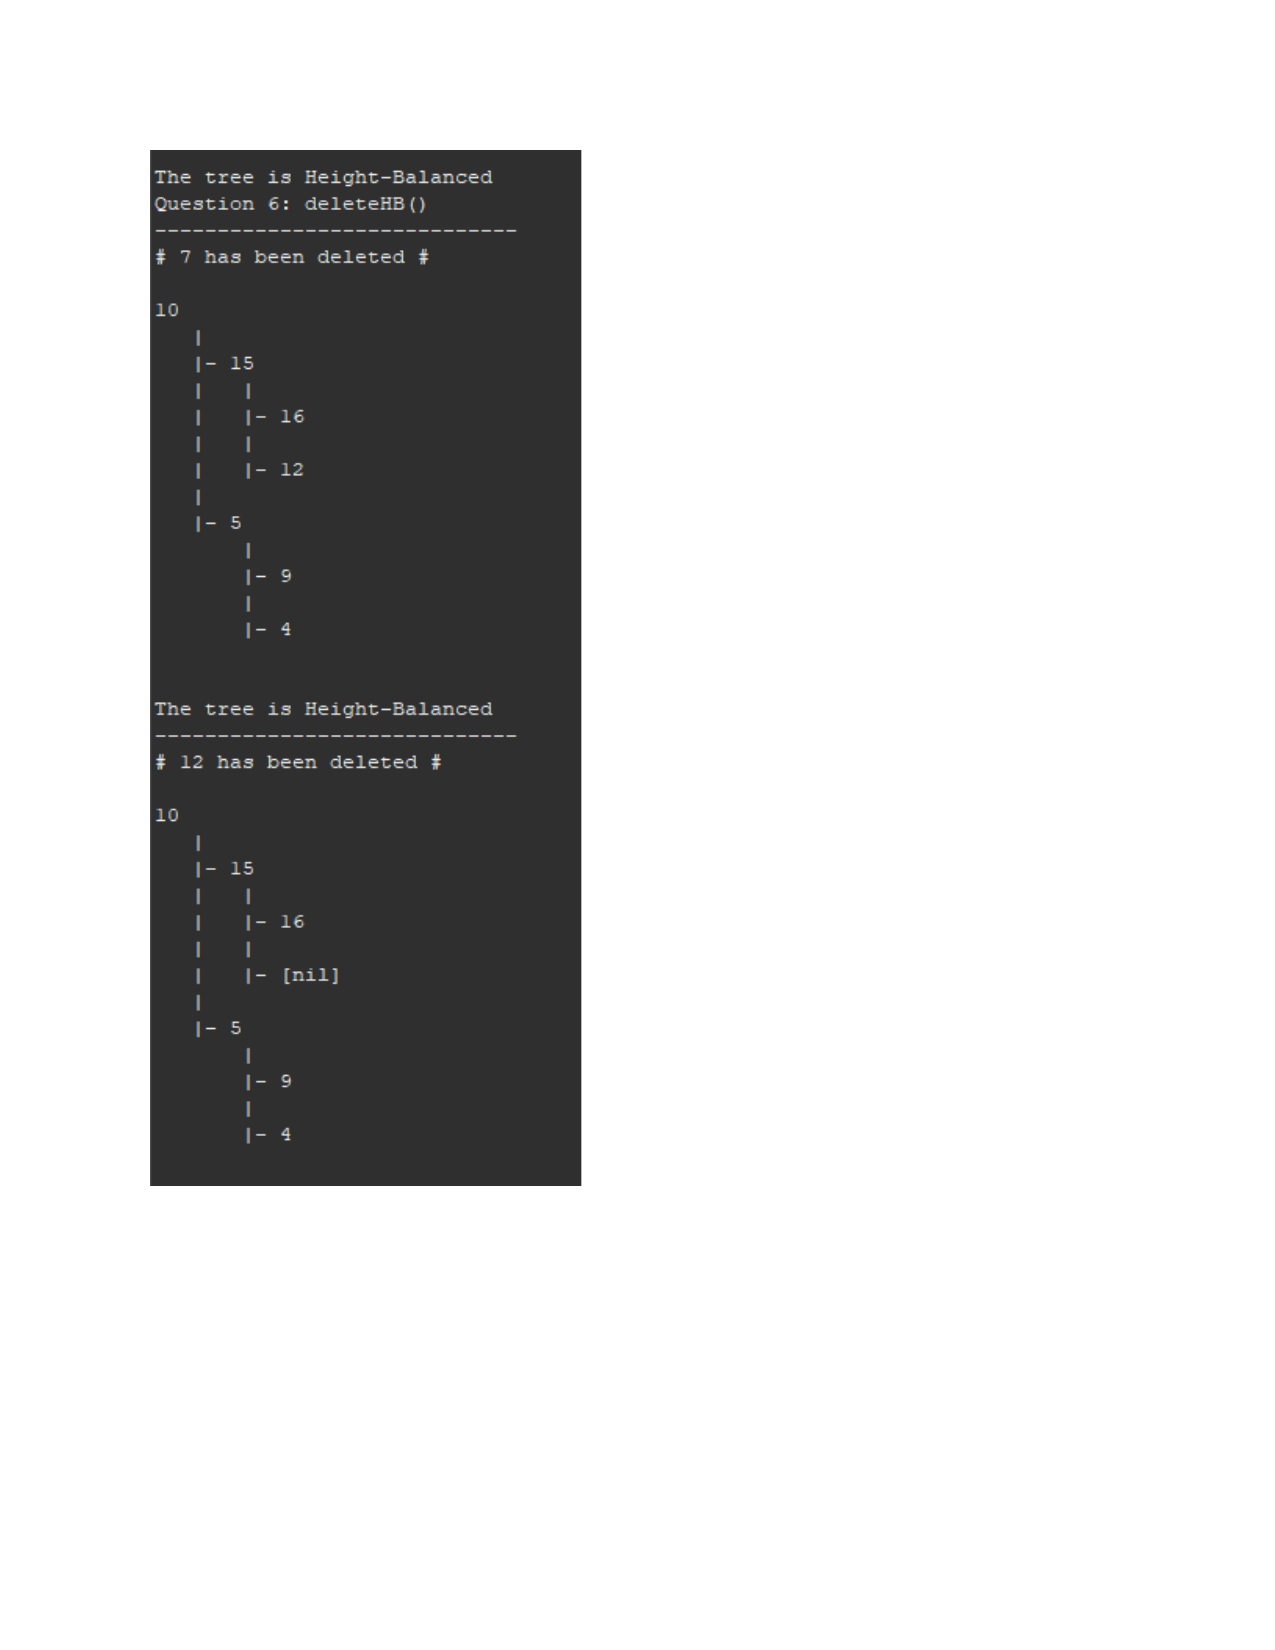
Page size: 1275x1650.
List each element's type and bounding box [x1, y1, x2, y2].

picture [150, 150, 582, 1186]
